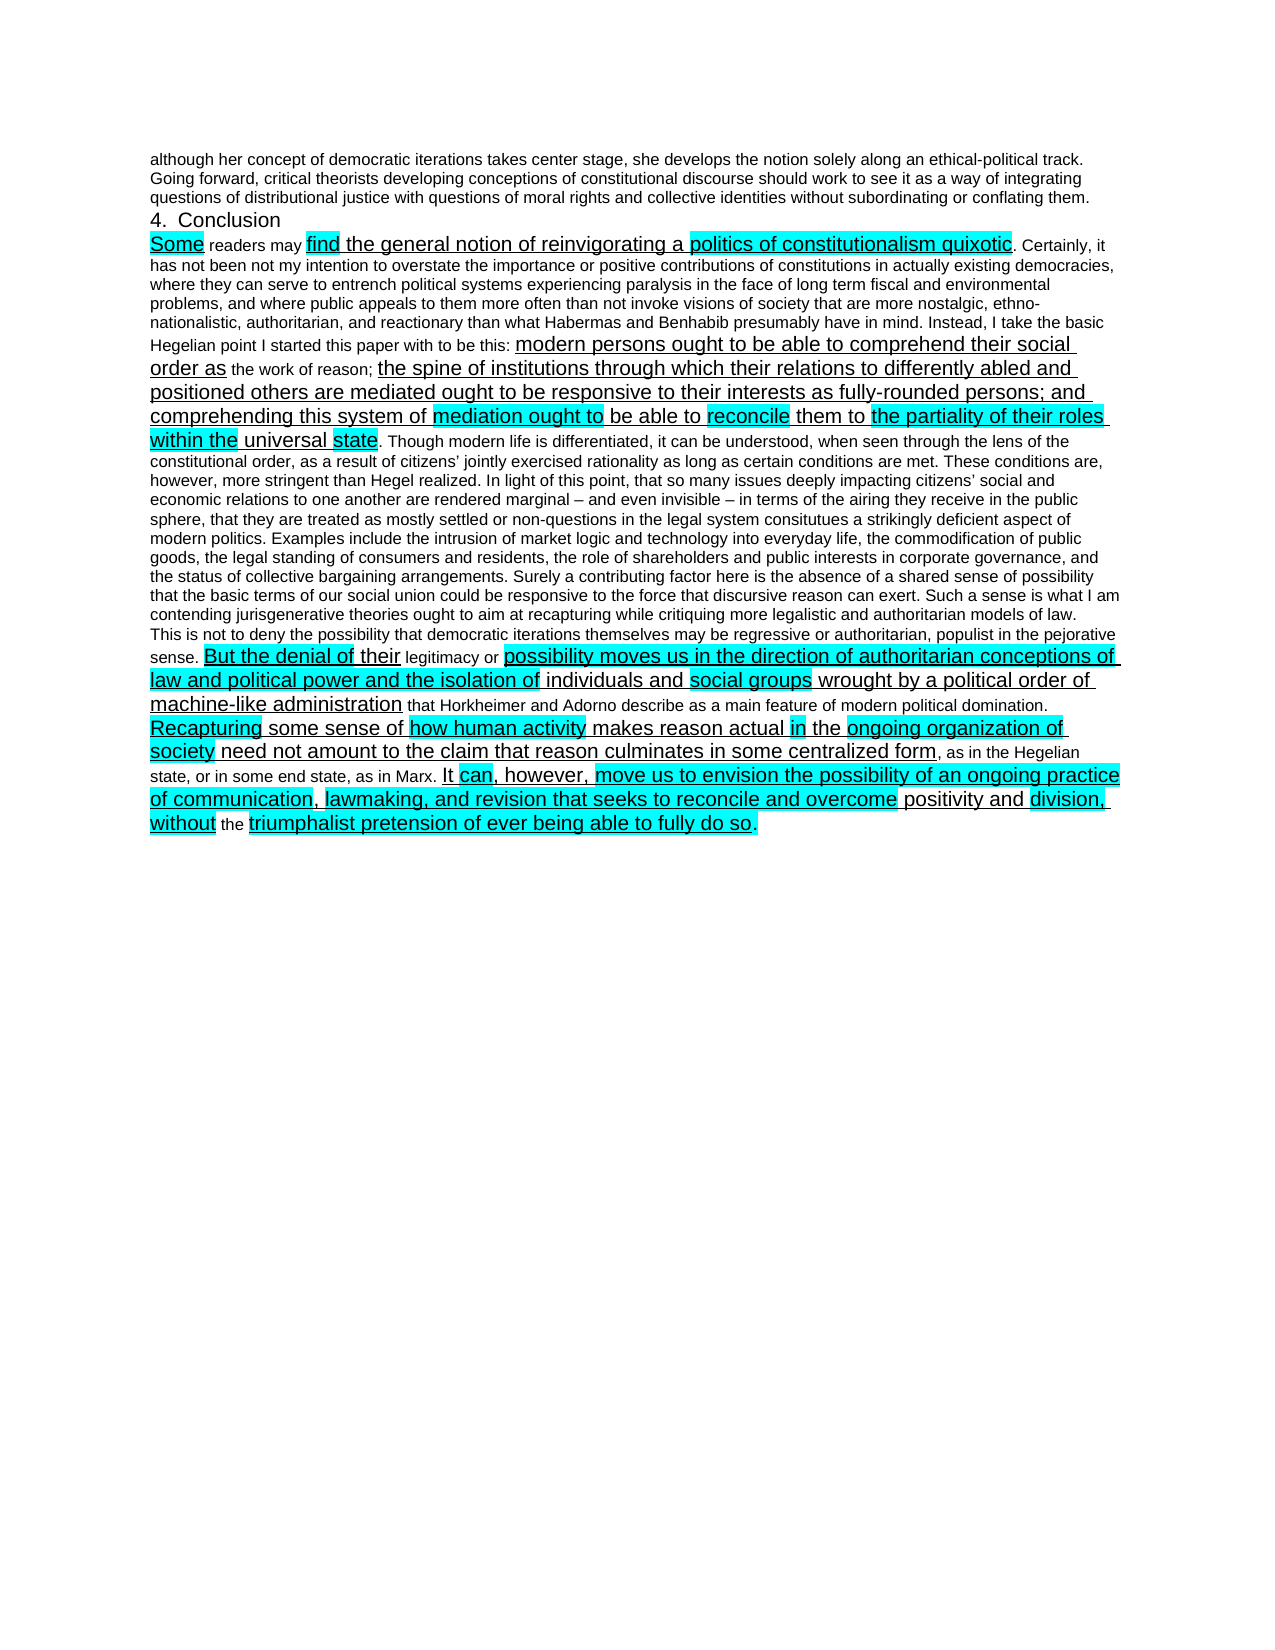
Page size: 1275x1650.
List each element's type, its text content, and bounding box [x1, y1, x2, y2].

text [150, 150, 1125, 207]
text This is not to deny the possibility that democratic iterations themselves may be regressive or authoritarian, populist in the pejorative sense. But the denial of their legitimacy or possibility moves us in the direction of authoritarian conceptions of law and political power and the isolation of individuals and social groups wrought by a political order of machine-like administration that Horkheimer and Adorno describe as a main feature of modern political domination. Recapturing some sense of how human activity makes reason actual in the ongoing organization of society need not amount to the claim that reason culminates in some centralized form, as in the Hegelian state, or in some end state, as in Marx. It can, however, move us to envision the possibility of an ongoing practice of communication, lawmaking, and revision that seeks to reconcile and overcome positivity and division, without the triumphalist pretension of ever being able to fully do so. [150, 624, 1125, 835]
text 4. Conclusion [150, 207, 1125, 231]
text Some readers may find the general notion of reinvigorating a politics of constitutionalism quixotic. Certainly, it has not been not my intention to overstate the importance or positive contributions of constitutions in actually existing democracies, where they can serve to entrench political systems experiencing paralysis in the face of long term fiscal and environmental problems, and where public appeals to them more often than not invoke visions of society that are more nostalgic, ethno-nationalistic, authoritarian, and reactionary than what Habermas and Benhabib presumably have in mind. Instead, I take the basic Hegelian point I started this paper with to be this: modern persons ought to be able to comprehend their social order as the work of reason; the spine of institutions through which their relations to differently abled and positioned others are mediated ought to be responsive to their interests as fully-rounded persons; and comprehending this system of mediation ought to be able to reconcile them to the partiality of their roles within the universal state. Though modern life is differentiated, it can be understood, when seen through the lens of the constitutional order, as a result of citizens’ jointly exercised rationality as long as certain conditions are met. These conditions are, however, more stringent than Hegel realized. In light of this point, that so many issues deeply impacting citizens’ social and economic relations to one another are rendered marginal – and even invisible – in terms of the airing they receive in the public sphere, that they are treated as mostly settled or non-questions in the legal system consitutues a strikingly deficient aspect of modern politics. Examples include the intrusion of market logic and technology into everyday life, the commodification of public goods, the legal standing of consumers and residents, the role of shareholders and public interests in corporate governance, and the status of collective bargaining arrangements. Surely a contributing factor here is the absence of a shared sense of possibility that the basic terms of our social union could be responsive to the force that discursive reason can exert. Such a sense is what I am contending jurisgenerative theories ought to aim at recapturing while critiquing more legalistic and authoritarian models of law. [150, 231, 1125, 624]
